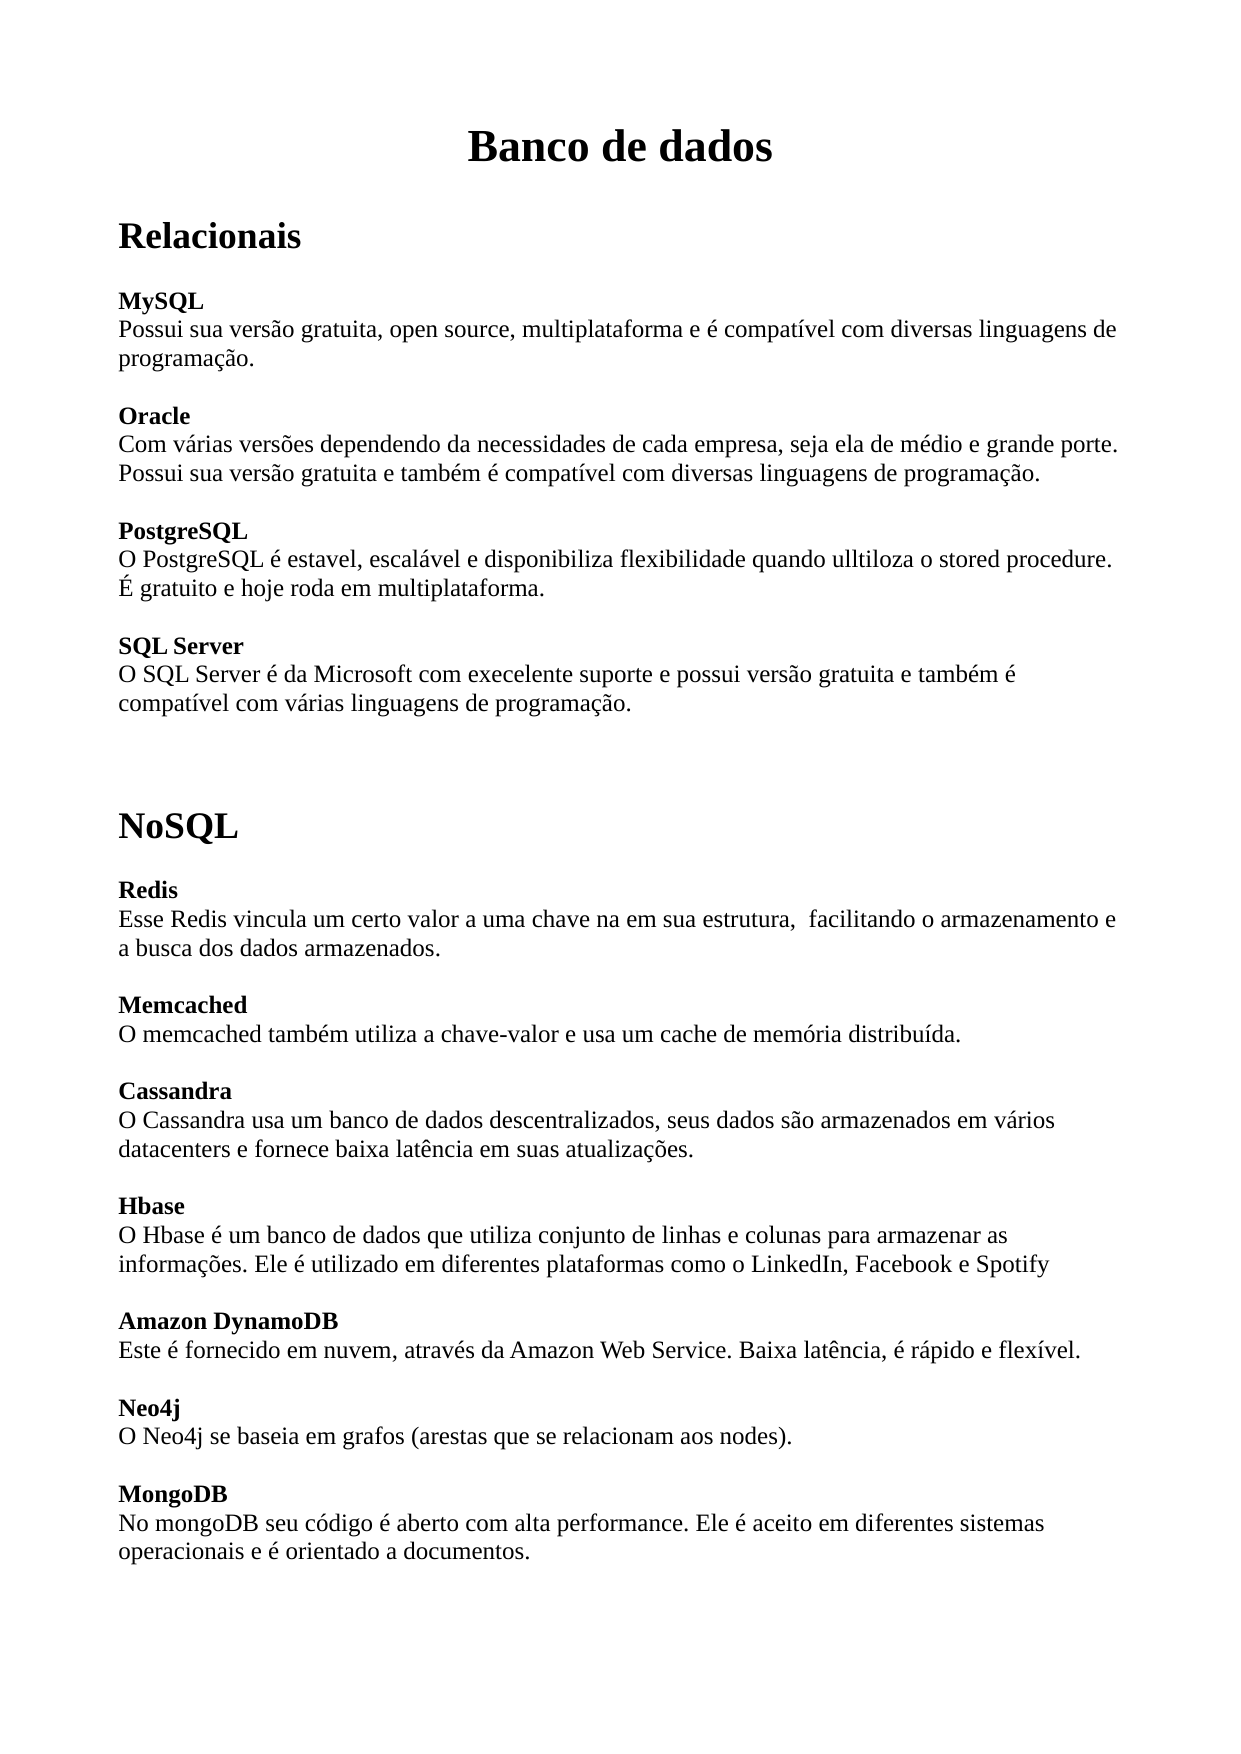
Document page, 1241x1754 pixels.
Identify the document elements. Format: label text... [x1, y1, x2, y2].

text Relacionais MySQL Possui sua versão gratuita, open source, multiplataforma e é compatível com diversas linguagens de programação. Oracle Com várias versões dependendo da necessidades de cada empresa, seja ela de médio e grande porte. Possui sua versão gratuita e também é compatível com diversas linguagens de programação. PostgreSQL O PostgreSQL é estavel, escalável e disponibiliza flexibilidade quando ulltiloza o stored procedure. É gratuito e hoje roda em multiplataforma. SQL Server O SQL Server é da Microsoft com execelente suporte e possui versão gratuita e também é compatível com várias linguagens de programação. NoSQL Redis Esse Redis vincula um certo valor a uma chave na em sua estrutura, facilitando o armazenamento e a busca dos dados armazenados. Memcached O memcached também utiliza a chave-valor e usa um cache de memória distribuída. Cassandra O Cassandra usa um banco de dados descentralizados, seus dados são armazenados em vários datacenters e fornece baixa latência em suas atualizações. Hbase O Hbase é um banco de dados que utiliza conjunto de linhas e colunas para armazenar as informações. Ele é utilizado em diferentes plataformas como o LinkedIn, Facebook e Spotify Amazon DynamoDB Este é fornecido em nuvem, através da Amazon Web Service. Baixa latência, é rápido e flexível. Neo4j O Neo4j se baseia em grafos (arestas que se relacionam aos nodes). MongoDB No mongoDB seu código é aberto com alta performance. Ele é aceito em diferentes sistemas operacionais e é orientado a documentos. [118, 214, 1122, 1565]
text Banco de dados [118, 118, 1122, 171]
